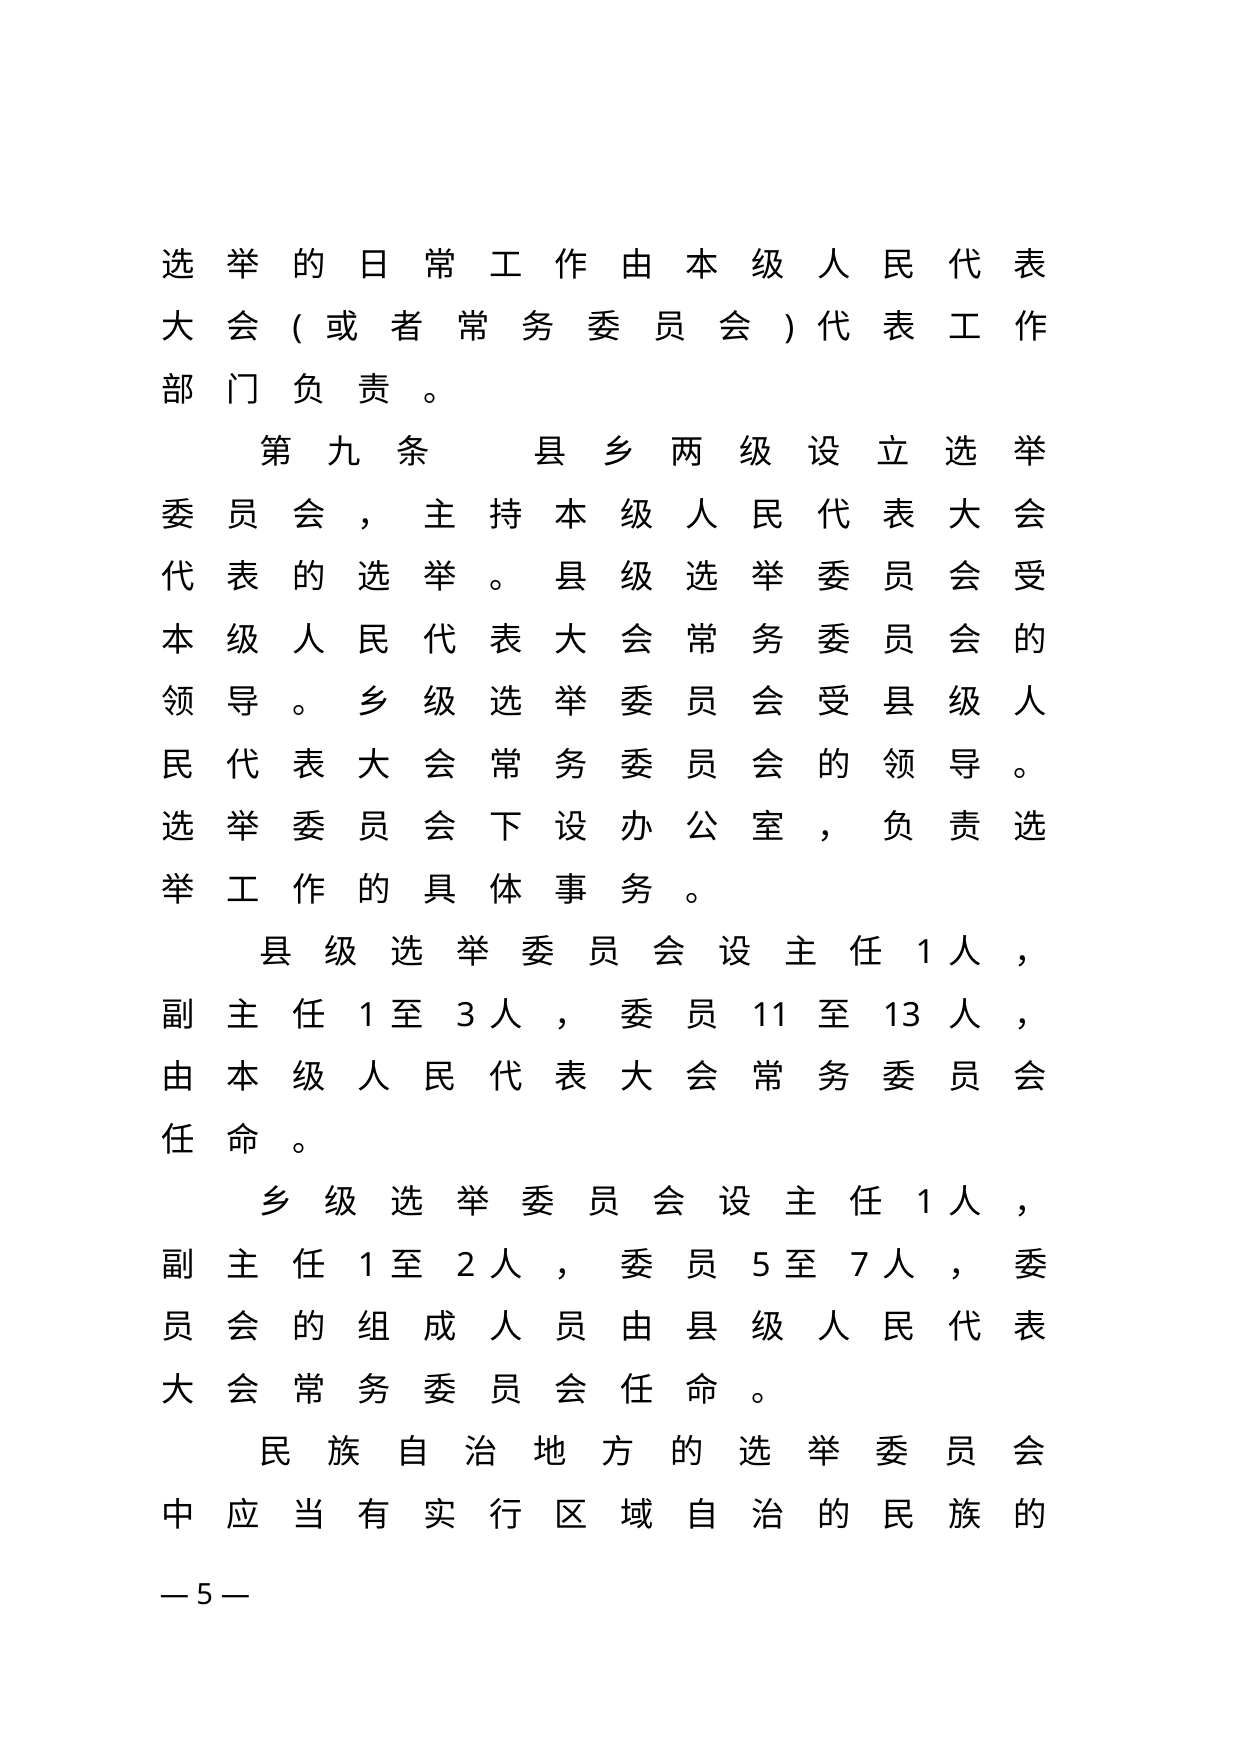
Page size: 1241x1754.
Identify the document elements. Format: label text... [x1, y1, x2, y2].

text 乡级选举委员会设主任1人，副主任1至2人，委员5至7人，委员会的组成人员由县级人民代表大会常务委员会任命。 [161, 1168, 1079, 1418]
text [161, 1418, 1079, 1543]
text 第九条 县乡两级设立选举委员会，主持本级人民代表大会代表的选举。县级选举委员会受本级人民代表大会常务委员会的领导。乡级选举委员会受县级人民代表大会常务委员会的领导。选举委员会下设办公室，负责选举工作的具体事务。 [161, 418, 1079, 918]
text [161, 231, 1079, 418]
text 县级选举委员会设主任1人，副主任1至3人，委员11至13人，由本级人民代表大会常务委员会任命。 [161, 918, 1079, 1168]
